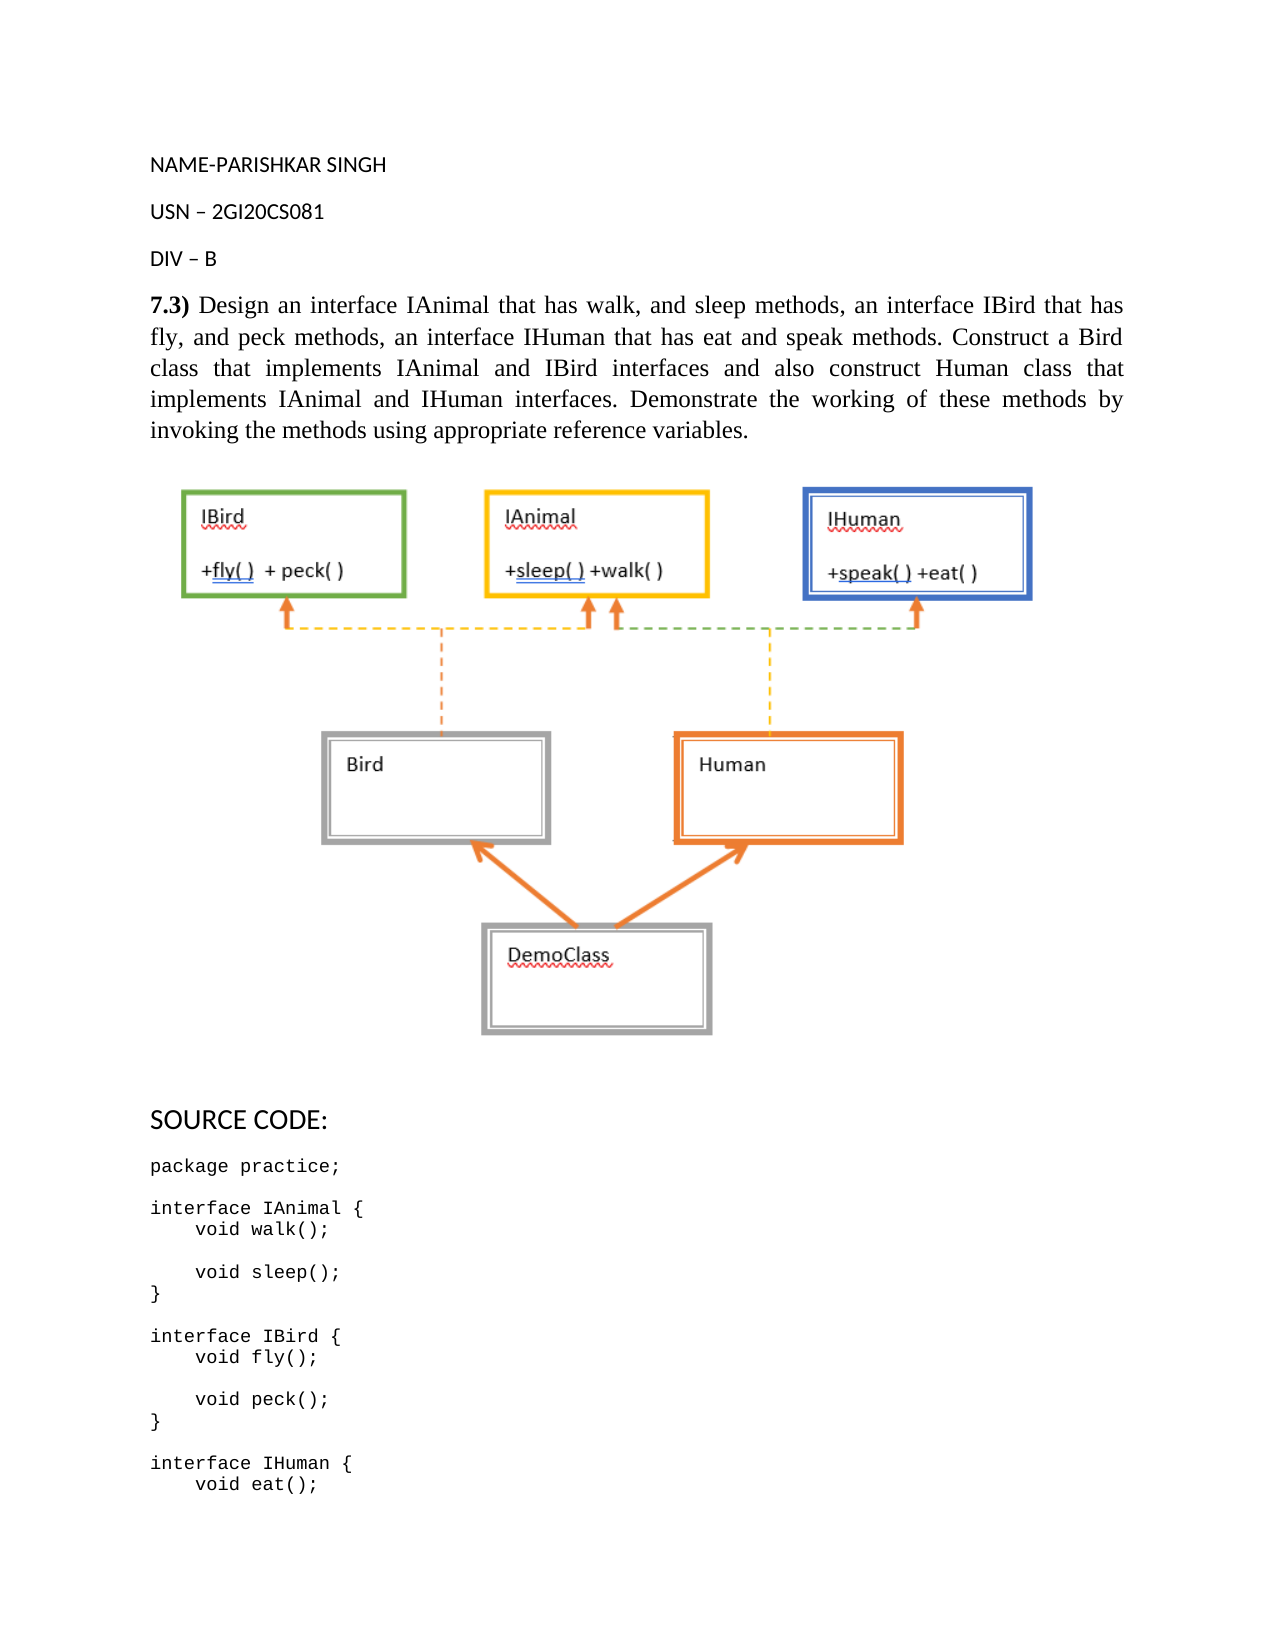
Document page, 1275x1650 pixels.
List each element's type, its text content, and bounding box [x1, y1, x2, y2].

text DIV – B [150, 244, 1125, 272]
text 7.3) Design an interface IAnimal that has walk, and sleep methods, an interface IBird that has fly, and peck methods, an interface IHuman that has eat and speak methods. Construct a Bird class that implements IAnimal and IBird interfaces and also construct Human class that implements IAnimal and IHuman interfaces. Demonstrate the working of these methods by invoking the methods using appropriate reference variables. [150, 291, 1125, 443]
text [150, 1156, 1125, 1496]
text SOURCE CODE: [150, 1101, 1125, 1137]
text NAME-PARISHKAR SINGH [150, 150, 1125, 178]
text USN – 2GI20CS081 [150, 197, 1125, 225]
picture [150, 462, 1074, 1083]
